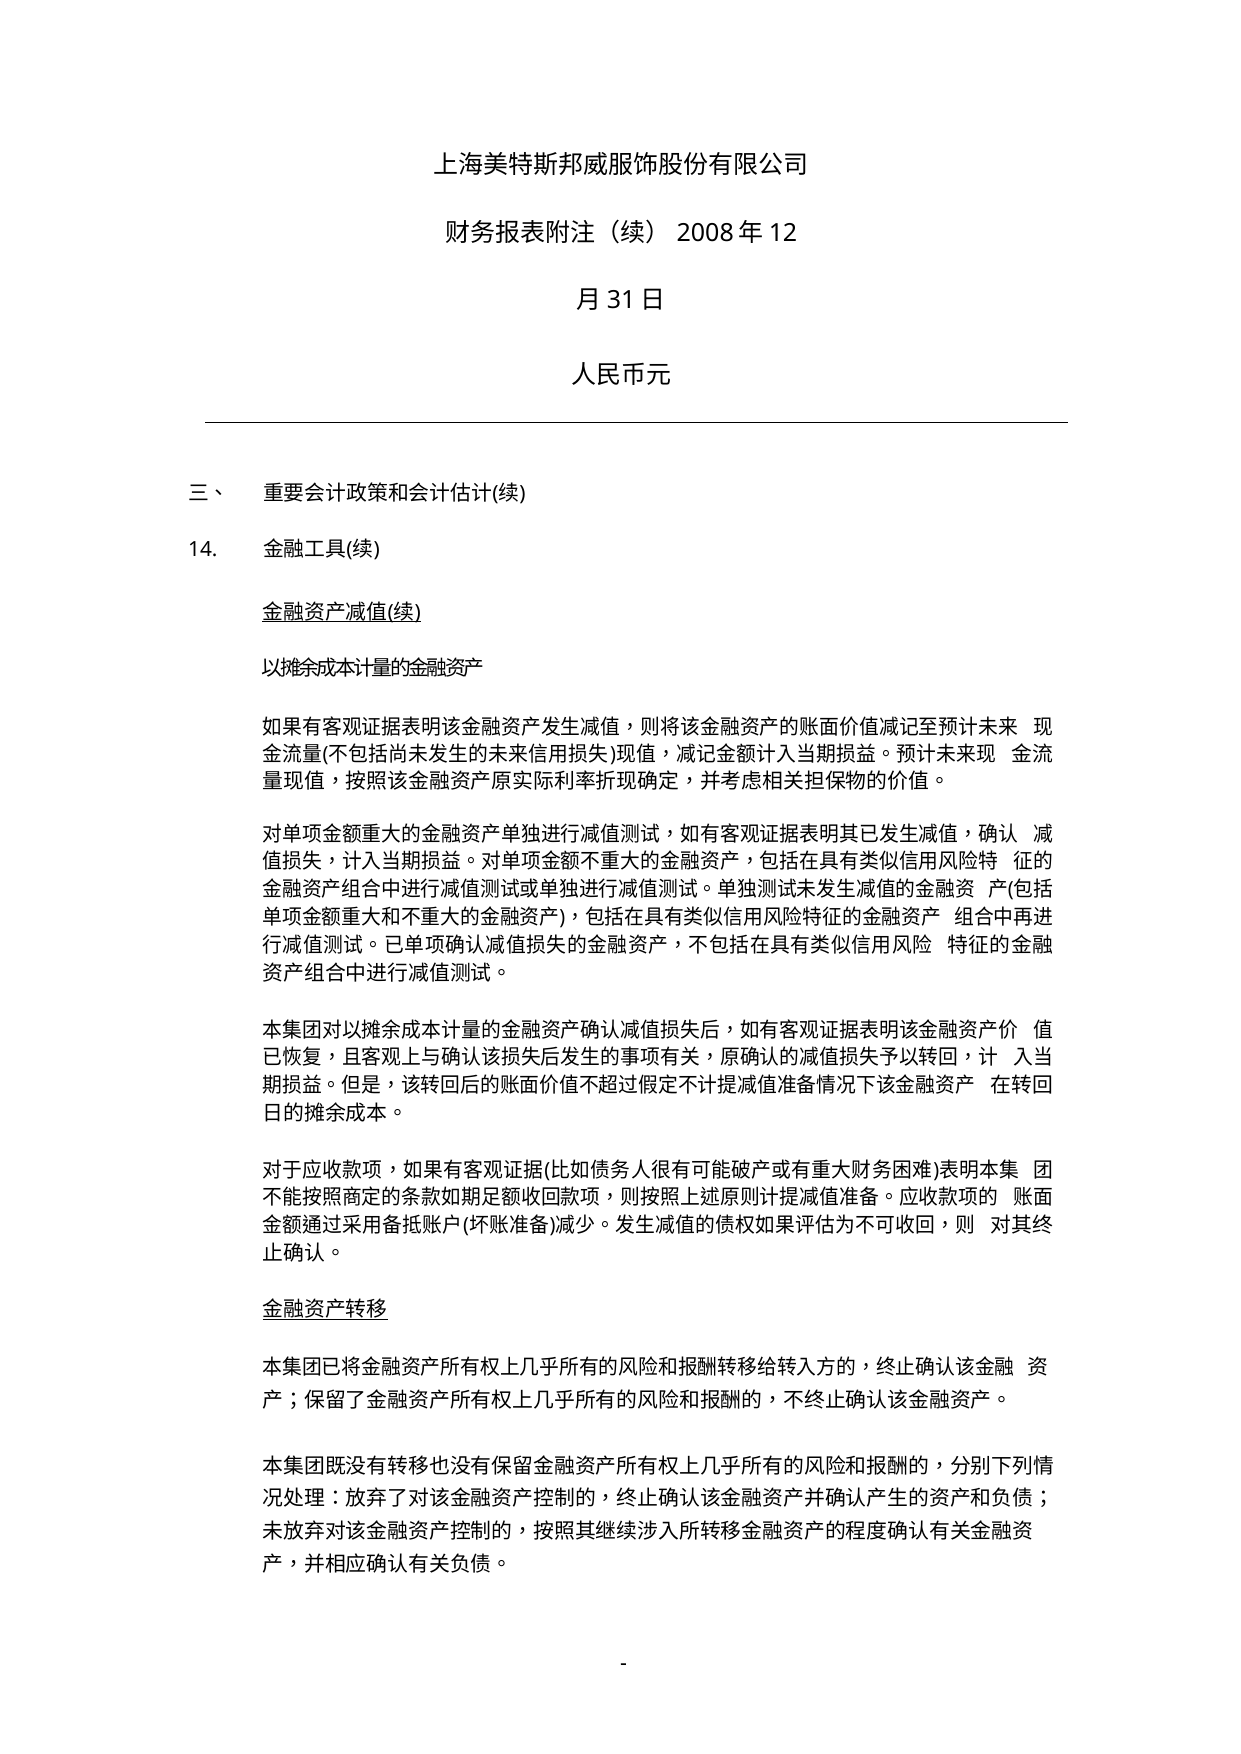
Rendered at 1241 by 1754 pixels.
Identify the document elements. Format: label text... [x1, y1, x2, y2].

text 如果有客观证据表明该金融资产发生减值，则将该金融资产的账面价值减记至预计未来 现金流量(不包括尚未发生的未来信用损失)现值，减记金额计入当期损益。预计未来现 金流量现值，按照该金融资产原实际利率折现确定，并考虑相关担保物的价值。 [262, 712, 1053, 794]
text 本集团已将金融资产所有权上几乎所有的风险和报酬转移给转入方的，终止确认该金融 资产；保留了金融资产所有权上几乎所有的风险和报酬的，不终止确认该金融资产。 [262, 1352, 1067, 1413]
text 以摊余成本计量的金融资产 [262, 653, 1067, 682]
text 金融资产转移 [262, 1294, 1067, 1323]
subtitle 上海美特斯邦威服饰股份有限公司 财务报表附注（续） 2008年12月31日 [432, 147, 809, 316]
text 对单项金额重大的金融资产单独进行减值测试，如有客观证据表明其已发生减值，确认 减值损失，计入当期损益。对单项金额不重大的金融资产，包括在具有类似信用风险特 征的金融资产组合中进行减值测试或单独进行减值测试。单独测试未发生减值的金融资 产(包括单项金额重大和不重大的金融资产)，包括在具有类似信用风险特征的金融资产 组合中再进行减值测试。已单项确认减值损失的金融资产，不包括在具有类似信用风险 特征的金融资产组合中进行减值测试。 [262, 819, 1053, 987]
text 三、 重要会计政策和会计估计(续) 14. 金融工具(续) [188, 478, 535, 563]
text 本集团对以摊余成本计量的金融资产确认减值损失后，如有客观证据表明该金融资产价 值已恢复，且客观上与确认该损失后发生的事项有关，原确认的减值损失予以转回，计 入当期损益。但是，该转回后的账面价值不超过假定不计提减值准备情况下该金融资产 在转回日的摊余成本。 [262, 1015, 1053, 1126]
subtitle 人民币元 [432, 357, 809, 391]
text 对于应收款项，如果有客观证据(比如债务人很有可能破产或有重大财务困难)表明本集 团不能按照商定的条款如期足额收回款项，则按照上述原则计提减值准备。应收款项的 账面金额通过采用备抵账户(坏账准备)减少。发生减值的债权如果评估为不可收回，则 对其终止确认。 [262, 1155, 1053, 1266]
text 本集团既没有转移也没有保留金融资产所有权上几乎所有的风险和报酬的，分别下列情 况处理：放弃了对该金融资产控制的，终止确认该金融资产并确认产生的资产和负债； 未放弃对该金融资产控制的，按照其继续涉入所转移金融资产的程度确认有关金融资 产，并相应确认有关负债。 [262, 1451, 1056, 1577]
text 金融资产减值(续) [262, 597, 1067, 625]
